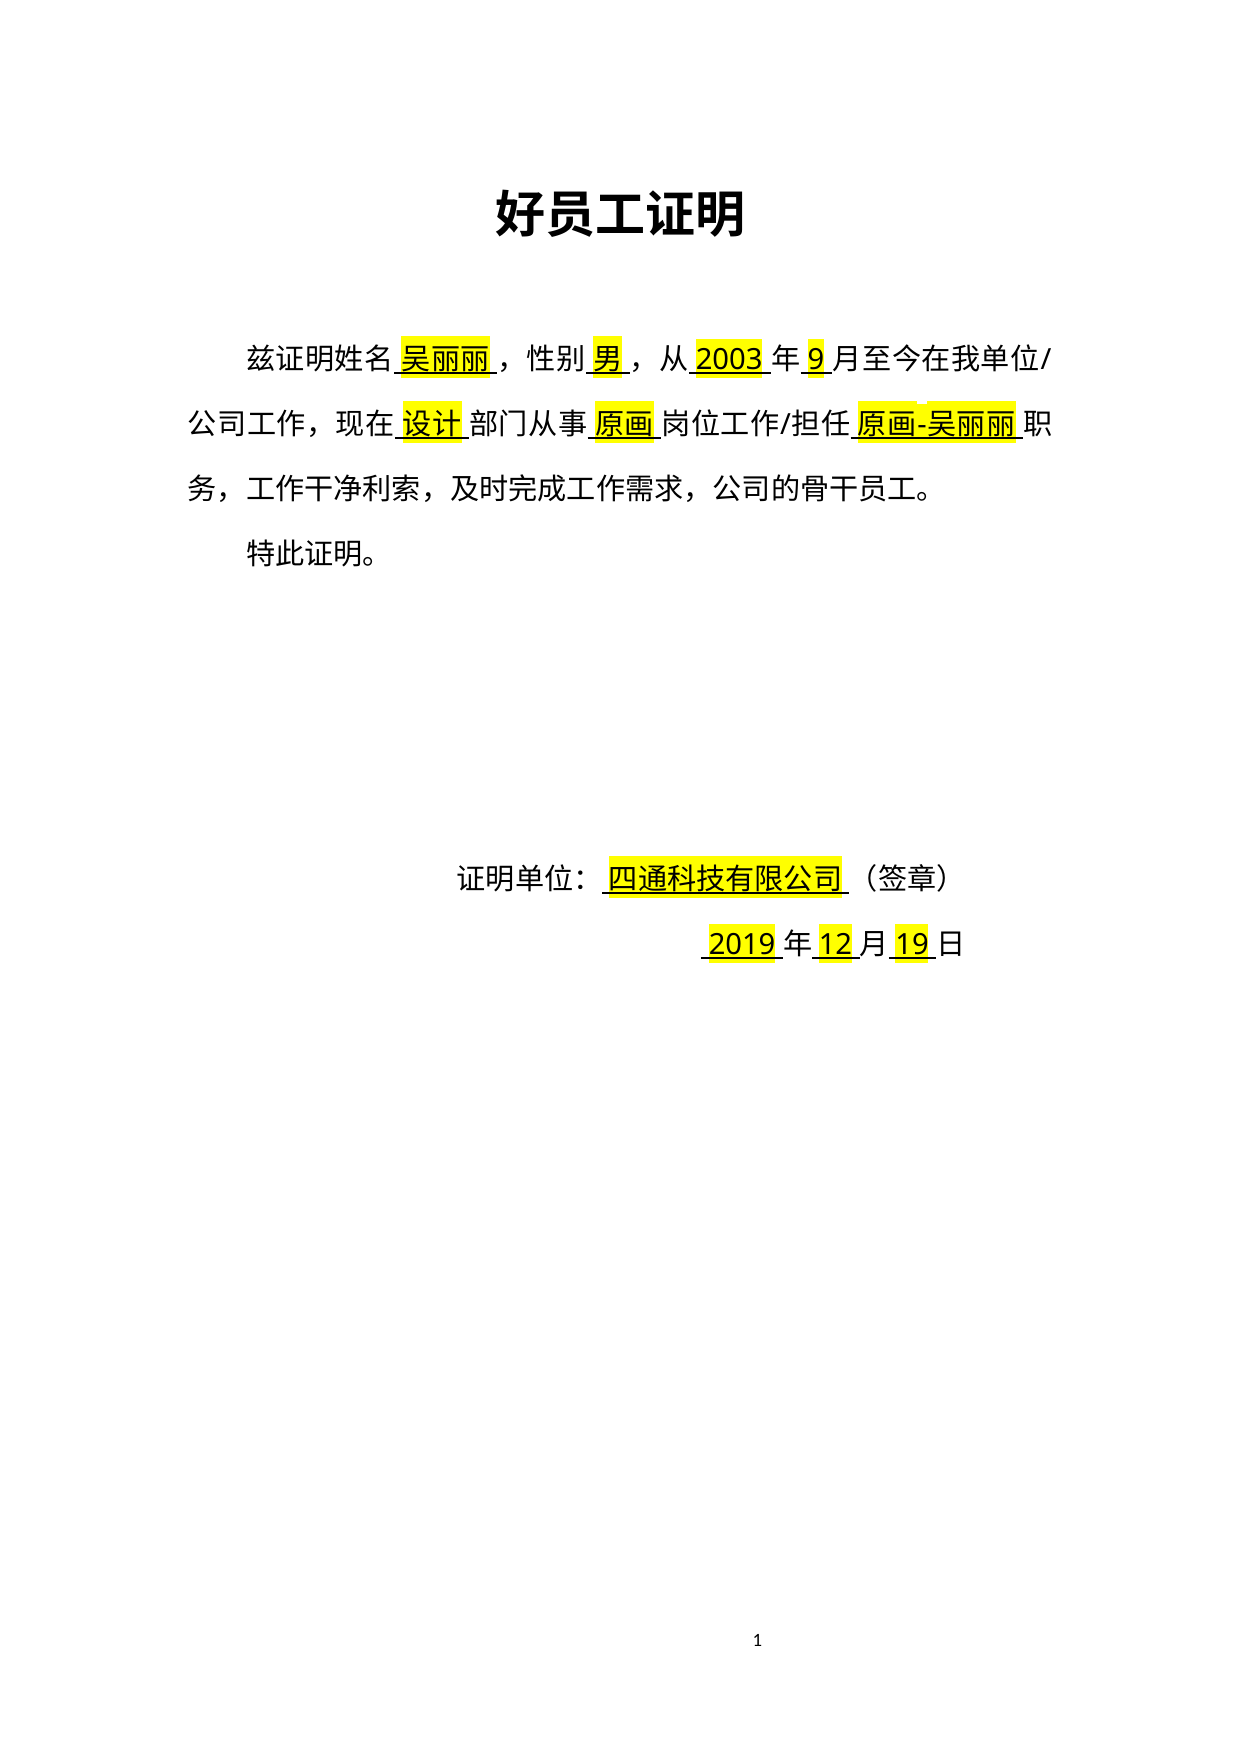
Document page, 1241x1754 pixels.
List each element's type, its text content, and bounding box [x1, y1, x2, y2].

text 特此证明。 [187, 519, 1053, 584]
text 兹证明姓名 吴丽丽 ，性别 男 ，从 2003 年 9 月至今在我单位/公司工作，现在 设计 部门从事 原画 岗位工作/担任 原画-吴丽丽 职务，工作干净利索，及时完成工作需求，公司的骨干员工。 [187, 324, 1053, 519]
text 证明单位： 四通科技有限公司 （签章） [187, 844, 965, 909]
text 2019 年 12 月 19 日 [187, 909, 965, 974]
text 好员工证明 [187, 162, 1053, 259]
